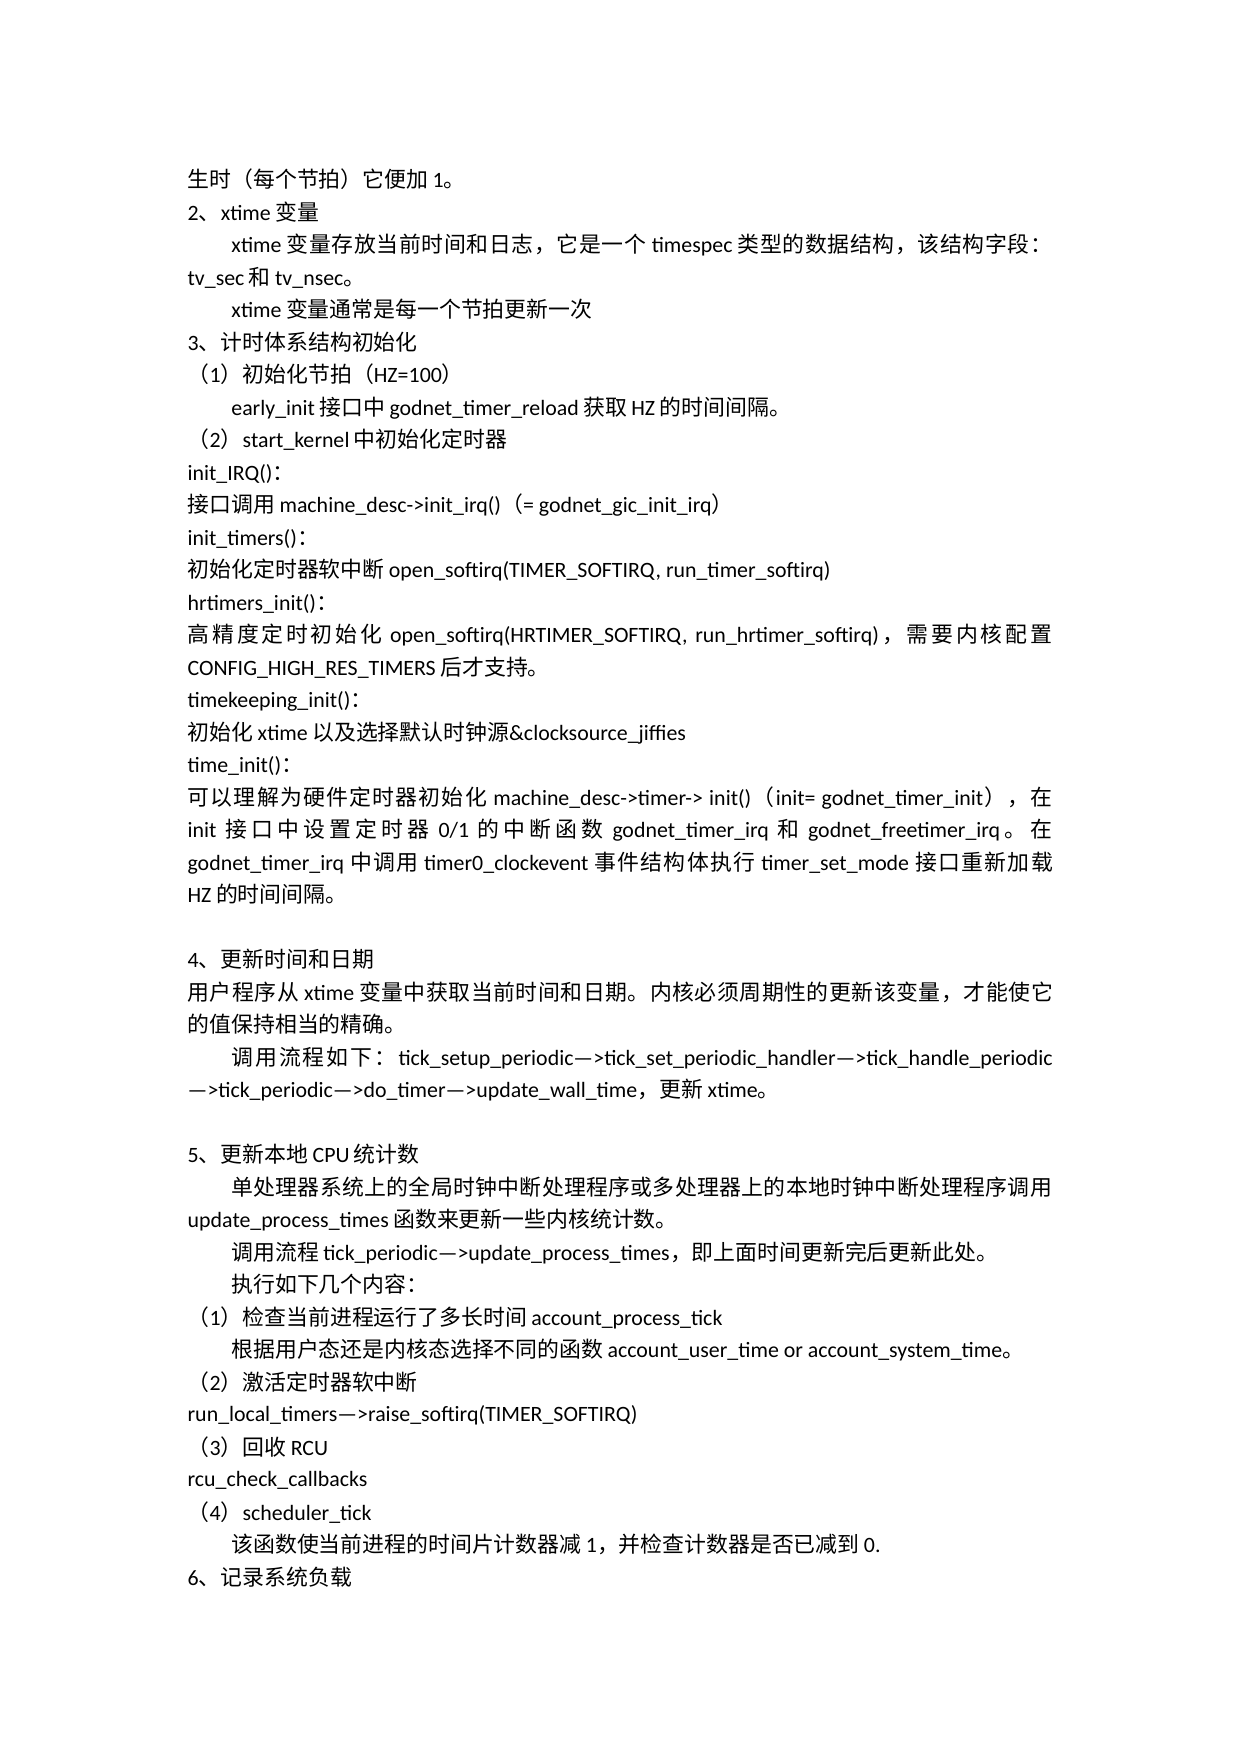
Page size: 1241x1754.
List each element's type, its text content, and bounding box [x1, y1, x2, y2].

text 根据用户态还是内核态选择不同的函数account_user_time or account_system_time。 [187, 1332, 1053, 1364]
text 可以理解为硬件定时器初始化machine_desc->timer-> init()（init= godnet_timer_init），在init接口中设置定时器0/1的中断函数godnet_timer_irq和godnet_freetimer_irq。在godnet_timer_irq中调用timer0_clockevent事件结构体执行timer_set_mode接口重新加载HZ的时间间隔。 [187, 779, 1053, 909]
text 单处理器系统上的全局时钟中断处理程序或多处理器上的本地时钟中断处理程序调用update_process_times函数来更新一些内核统计数。 [187, 1169, 1053, 1234]
text 调用流程如下：tick_setup_periodic—>tick_set_periodic_handler—>tick_handle_periodic—>tick_periodic—>do_timer—>update_wall_time，更新xtime。 [187, 1039, 1053, 1104]
text 该函数使当前进程的时间片计数器减1，并检查计数器是否已减到0. [187, 1527, 1053, 1559]
text （1）初始化节拍（HZ=100） [187, 357, 1053, 389]
text 3、计时体系结构初始化 [187, 324, 1053, 357]
text （4）scheduler_tick [187, 1494, 1053, 1527]
text init_IRQ()： [187, 454, 1053, 487]
text 2、xtime变量 [187, 194, 1053, 227]
text 初始化定时器软中断open_softirq(TIMER_SOFTIRQ, run_timer_softirq) [187, 552, 1053, 584]
text rcu_check_callbacks [187, 1462, 1053, 1494]
text （2）start_kernel中初始化定时器 [187, 422, 1053, 454]
text 4、更新时间和日期 [187, 942, 1053, 974]
text （2）激活定时器软中断 [187, 1364, 1053, 1397]
text 接口调用machine_desc->init_irq()（= godnet_gic_init_irq） [187, 487, 1053, 519]
text early_init接口中godnet_timer_reload获取HZ的时间间隔。 [187, 389, 1053, 422]
text （3）回收RCU [187, 1429, 1053, 1462]
text 6、记录系统负载 [187, 1559, 1053, 1592]
text init_timers()： [187, 519, 1053, 552]
text 5、更新本地CPU统计数 [187, 1137, 1053, 1169]
text run_local_timers—>raise_softirq(TIMER_SOFTIRQ) [187, 1397, 1053, 1429]
text xtime变量通常是每一个节拍更新一次 [187, 292, 1053, 324]
text 执行如下几个内容： [187, 1267, 1053, 1299]
text 高精度定时初始化open_softirq(HRTIMER_SOFTIRQ, run_hrtimer_softirq)，需要内核配置CONFIG_HIGH_RES_TIMERS后才支持。 [187, 617, 1053, 682]
text time_init()： [187, 747, 1053, 779]
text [187, 162, 1053, 194]
text timekeeping_init()： [187, 682, 1053, 714]
text hrtimers_init()： [187, 584, 1053, 617]
text （1）检查当前进程运行了多长时间account_process_tick [187, 1299, 1053, 1332]
text 调用流程tick_periodic—>update_process_times，即上面时间更新完后更新此处。 [187, 1234, 1053, 1267]
text 初始化xtime以及选择默认时钟源&clocksource_jiffies [187, 714, 1053, 747]
text xtime变量存放当前时间和日志，它是一个timespec类型的数据结构，该结构字段：tv_sec和tv_nsec。 [187, 227, 1053, 292]
text 用户程序从xtime变量中获取当前时间和日期。内核必须周期性的更新该变量，才能使它的值保持相当的精确。 [187, 974, 1053, 1039]
